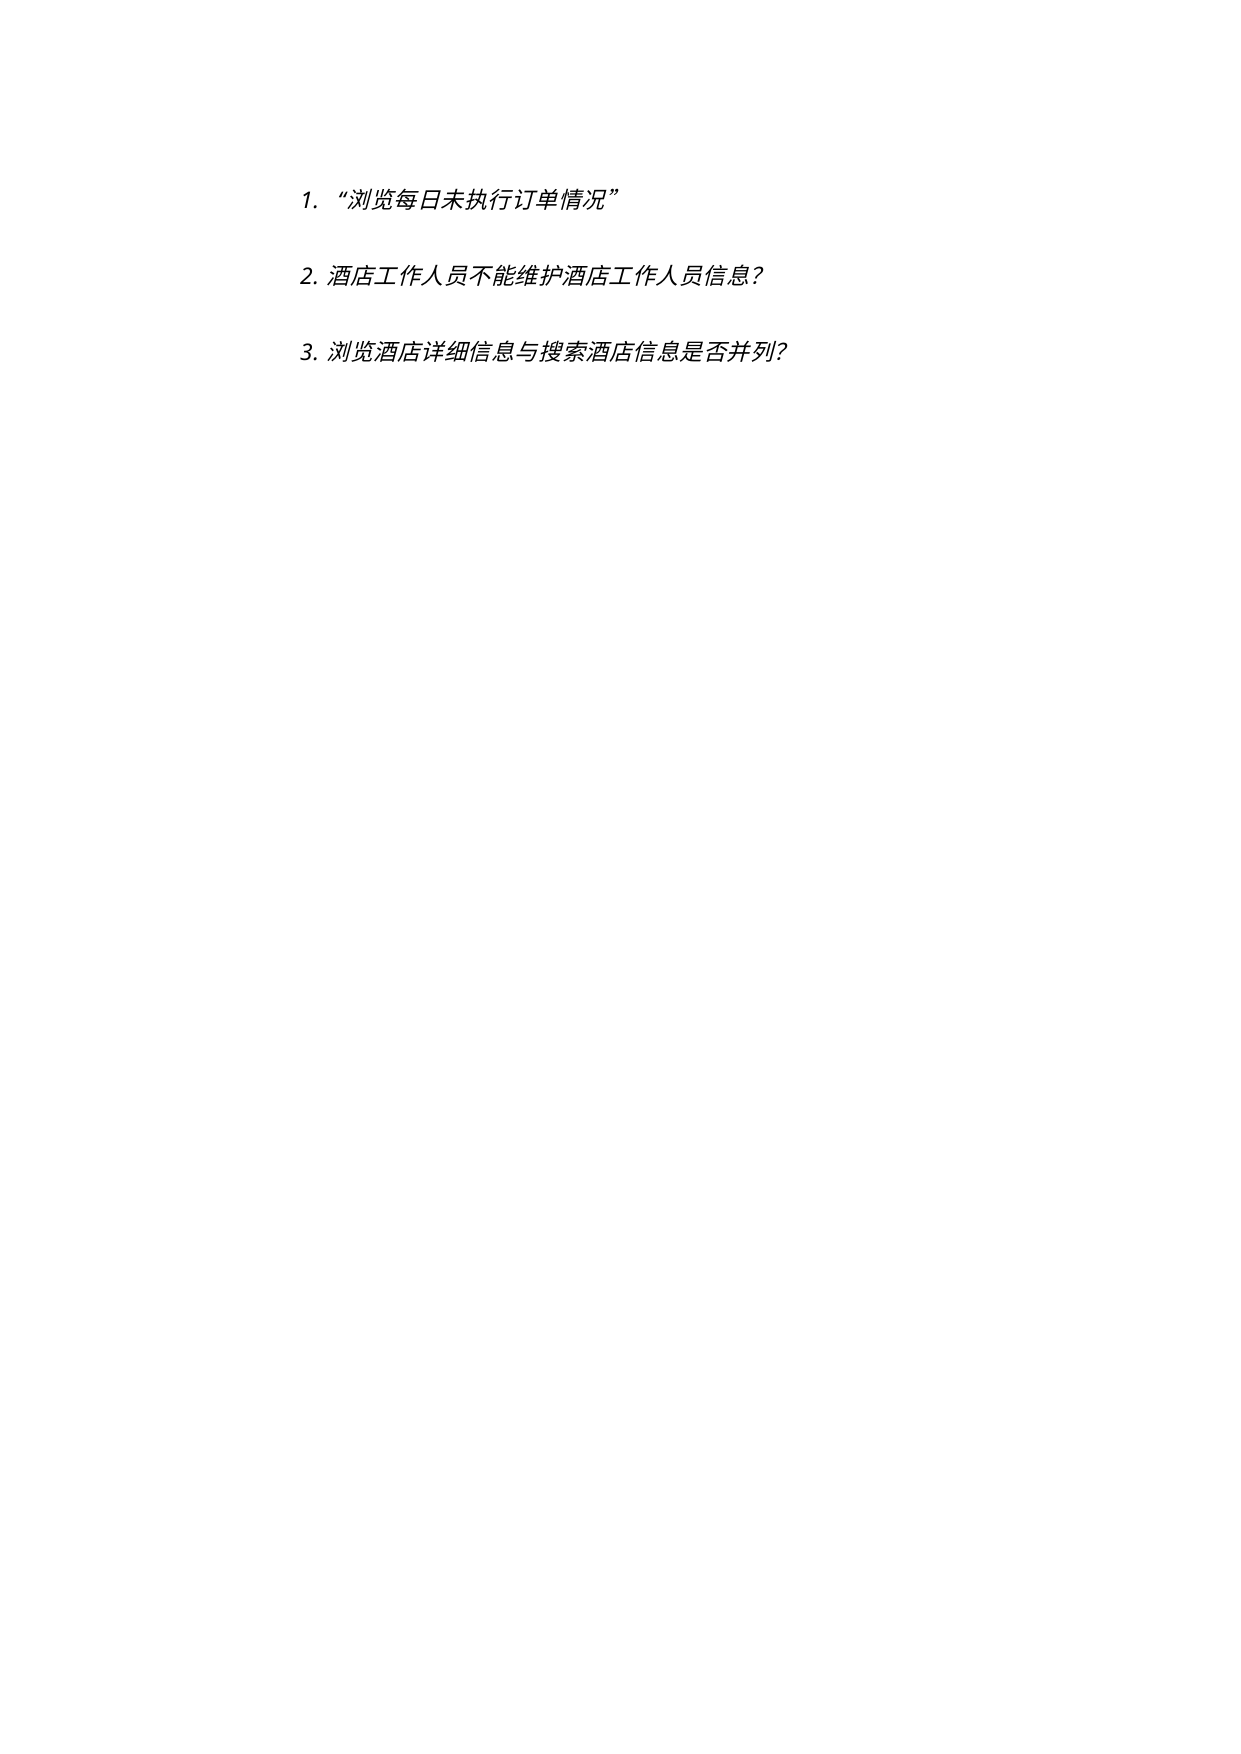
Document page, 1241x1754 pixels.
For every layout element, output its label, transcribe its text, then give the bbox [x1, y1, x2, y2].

subtitle “浏览每日未执行订单情况” [300, 166, 1053, 231]
subtitle 2. 酒店工作人员不能维护酒店工作人员信息？ [300, 242, 1053, 307]
subtitle 3. 浏览酒店详细信息与搜索酒店信息是否并列？ [300, 318, 1053, 383]
